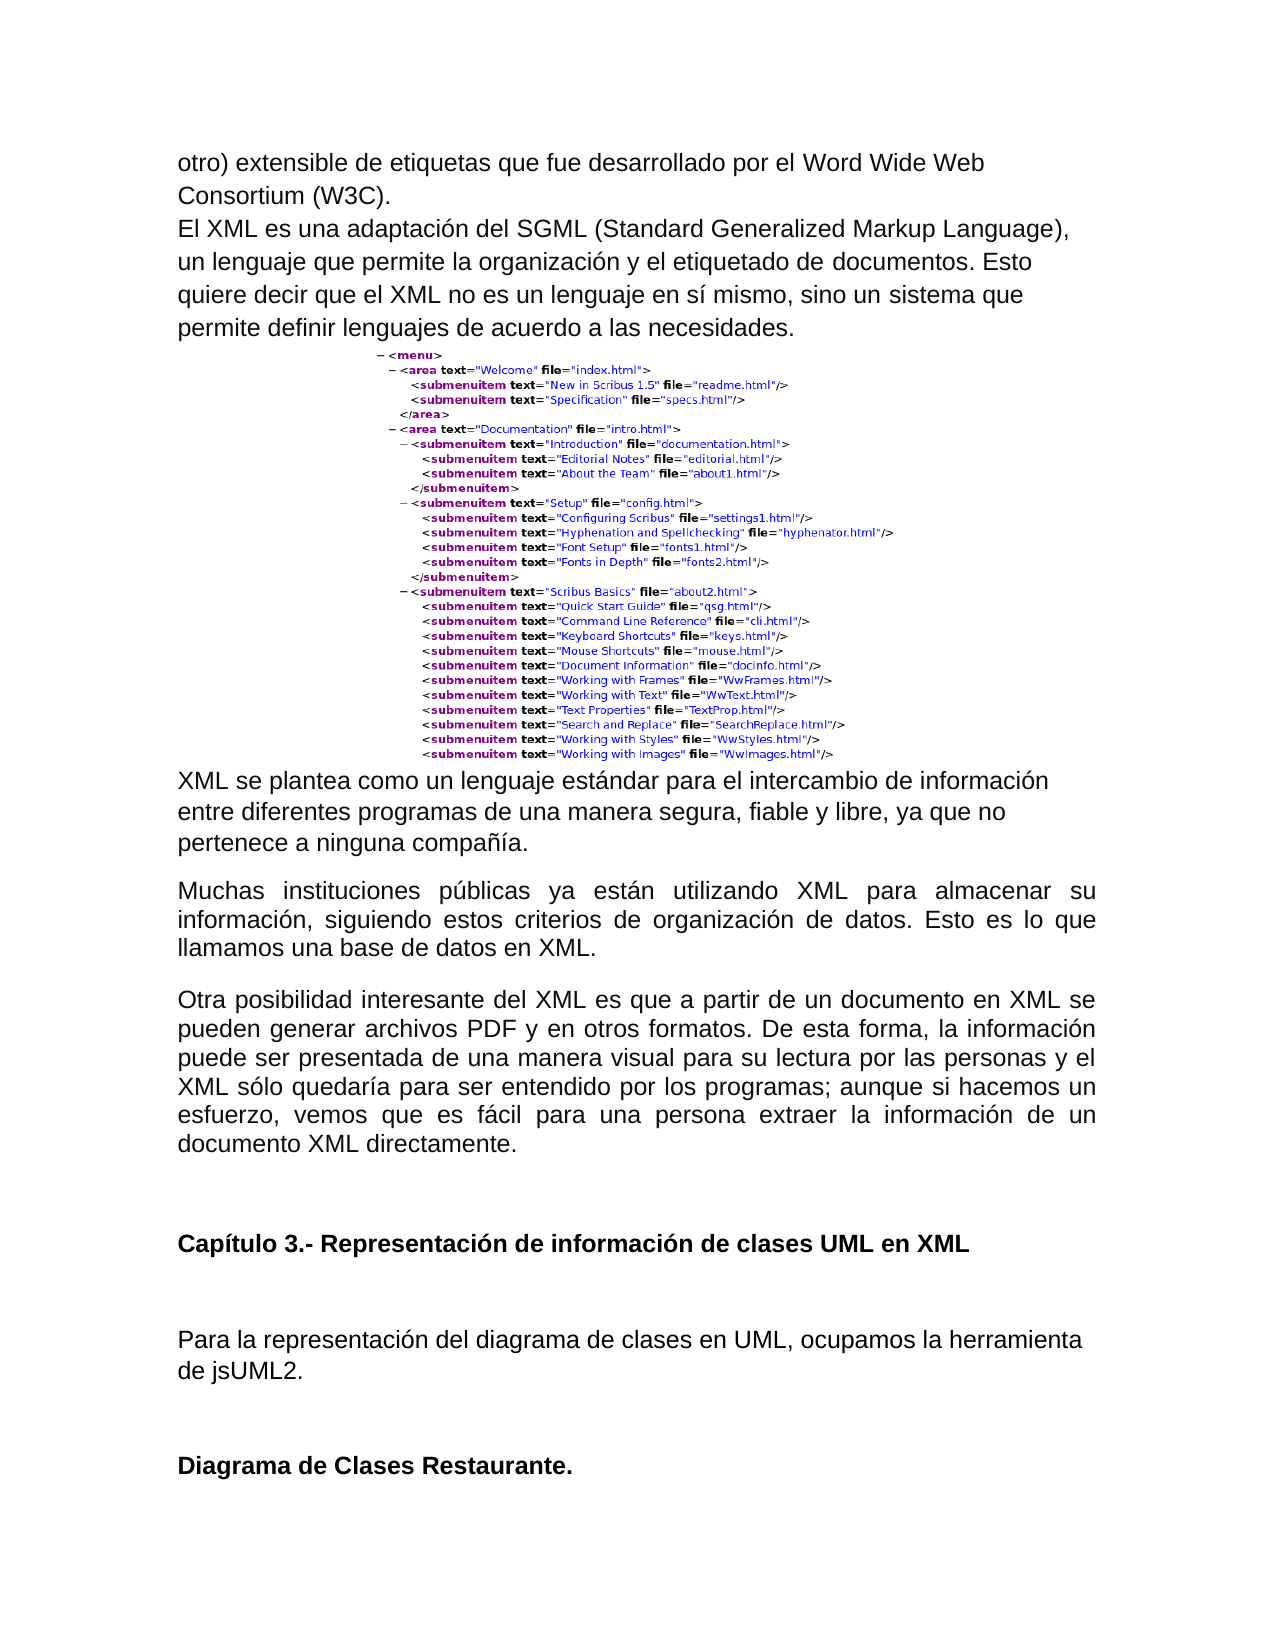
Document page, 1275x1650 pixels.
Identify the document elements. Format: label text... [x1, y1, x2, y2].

text Muchas instituciones públicas ya están utilizando XML para almacenar su información, siguiendo estos criterios de organización de datos. Esto es lo que llamamos una base de datos en XML. [177, 876, 1098, 962]
picture [376, 345, 899, 762]
text XML se plantea como un lenguaje estándar para el intercambio de información entre diferentes programas de una manera segura, fiable y libre, ya que no pertenece a ninguna compañía. [177, 766, 1098, 857]
text Capítulo 3.- Representación de información de clases UML en XML [177, 1229, 1098, 1258]
text Para la representación del diagrama de clases en UML, ocupamos la herramienta de jsUML2. [177, 1324, 1098, 1384]
text Otra posibilidad interesante del XML es que a partir de un documento en XML se pueden generar archivos PDF y en otros formatos. De esta forma, la información puede ser presentada de una manera visual para su lectura por las personas y el XML sólo quedaría para ser entendido por los programas; aunque si hacemos un esfuerzo, vemos que es fácil para una persona extraer la información de un documento XML directamente. [177, 986, 1098, 1158]
text Diagrama de Clases Restaurante. [177, 1451, 1098, 1480]
